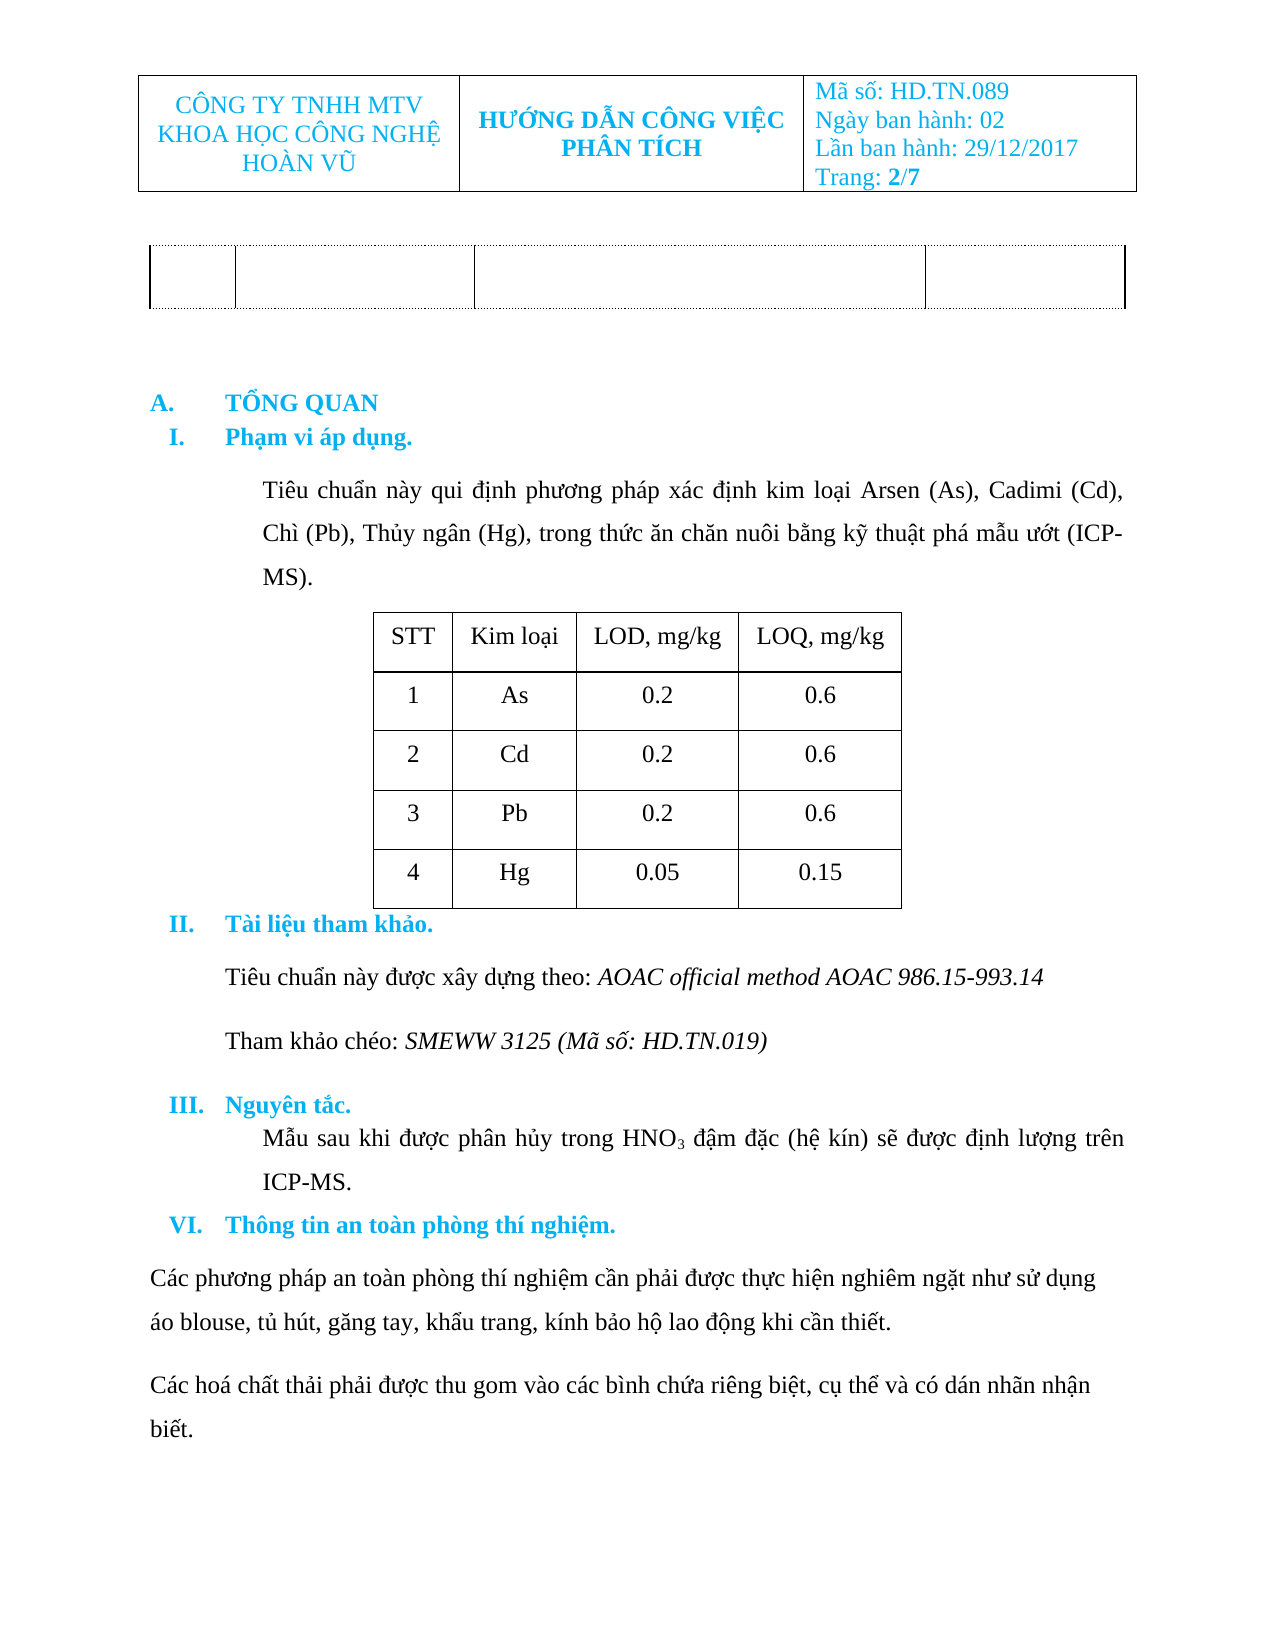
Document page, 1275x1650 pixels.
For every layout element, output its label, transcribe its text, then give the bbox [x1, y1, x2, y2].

table_cell 0.6 [739, 673, 901, 730]
list Tài liệu tham khảo. [169, 909, 1125, 937]
table_cell [151, 245, 235, 308]
text Các hoá chất thải phải được thu gom vào các bình chứa riêng biệt, cụ thể và có dán nhãn nhận biết. [150, 1371, 1125, 1442]
table_cell 0.6 [739, 731, 901, 789]
list Thông tin an toàn phòng thí nghiệm. [169, 1210, 1125, 1238]
text Tiêu chuẩn này qui định phương pháp xác định kim loại Arsen (As), Cadimi (Cd), Chì (Pb), Thủy ngân (Hg), trong thức ăn chăn nuôi bằng kỹ thuật phá mẫu ướt (ICP-MS). [262, 475, 1125, 590]
list Mẫu sau khi được phân hủy trong HNO3 đậm đặc (hệ kín) sẽ được định lượng trên ICP-MS. [262, 1123, 1125, 1195]
list TỔNG QUAN [150, 388, 1125, 417]
table_cell 0.05 [577, 850, 738, 908]
table_cell 0.6 [739, 791, 901, 848]
table_cell 0.2 [577, 791, 738, 848]
table_cell As [453, 673, 576, 730]
table_cell 4 [374, 850, 452, 908]
table_cell [475, 245, 925, 308]
table_cell 0.2 [577, 673, 738, 730]
list Phạm vi áp dụng. [169, 422, 1125, 450]
table_header LOD, mg/kg [577, 613, 738, 671]
list Nguyên tắc. [169, 1090, 1125, 1119]
text Tiêu chuẩn này được xây dựng theo: AOAC official method AOAC 986.15-993.14 [150, 962, 1125, 991]
table_cell 2 [374, 731, 452, 789]
text Tham khảo chéo: SMEWW 3125 (Mã số: HD.TN.019) [150, 1026, 1125, 1055]
table_cell [926, 245, 1124, 308]
table_cell 1 [374, 673, 452, 730]
table_cell 3 [374, 791, 452, 848]
table_header LOQ, mg/kg [739, 613, 901, 671]
table_cell Pb [453, 791, 576, 848]
table_header STT [374, 613, 452, 671]
table_cell 0.2 [577, 731, 738, 789]
table_cell [236, 245, 474, 308]
text Các phương pháp an toàn phòng thí nghiệm cần phải được thực hiện nghiêm ngặt như sử dụng áo blouse, tủ hút, găng tay, khẩu trang, kính bảo hộ lao động khi cần thiết. [150, 1263, 1125, 1335]
table_header Kim loại [453, 613, 576, 671]
table_cell Hg [453, 850, 576, 908]
table_cell Cd [453, 731, 576, 789]
table_cell 0.15 [739, 850, 901, 908]
